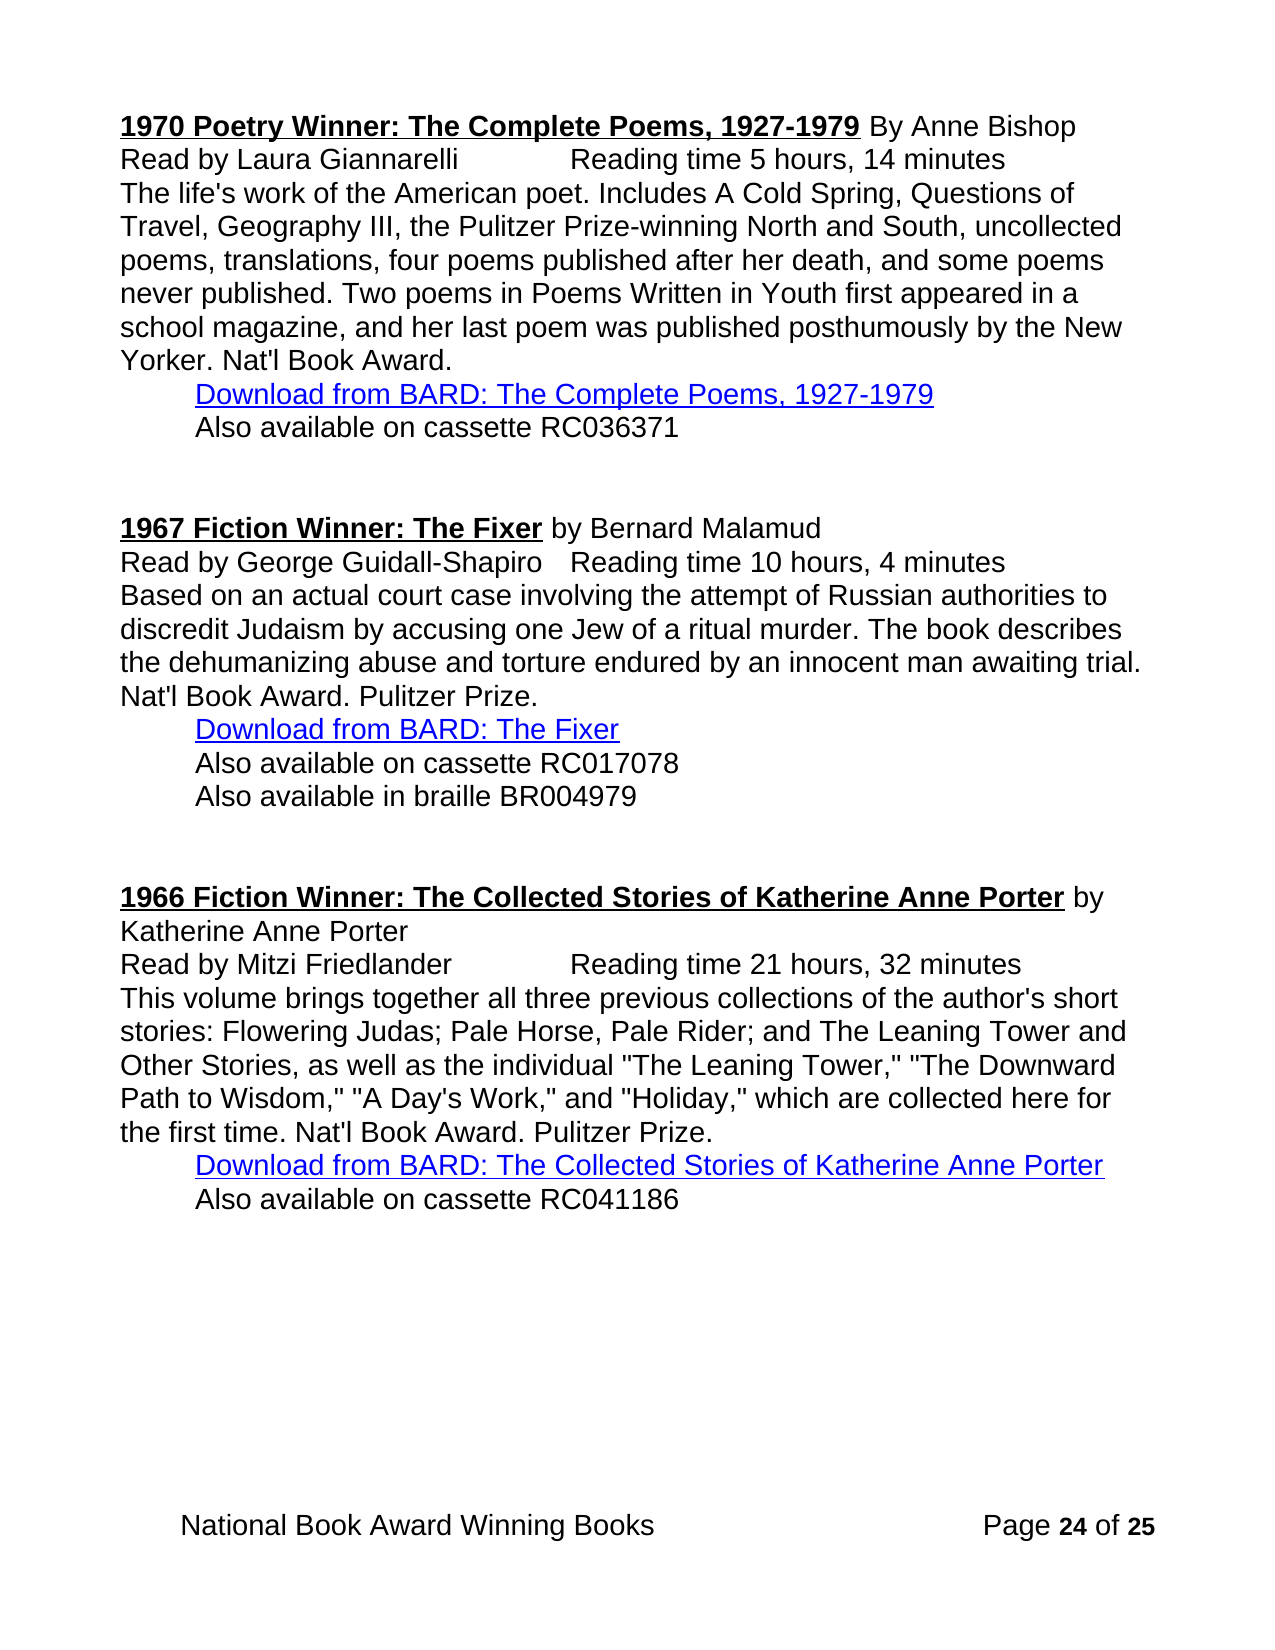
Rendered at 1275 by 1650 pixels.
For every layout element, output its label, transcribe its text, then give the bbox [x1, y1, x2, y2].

text Also available on cassette RC036371 [120, 410, 1155, 444]
text This volume brings together all three previous collections of the author's short stories: Flowering Judas; Pale Horse, Pale Rider; and The Leaning Tower and Other Stories, as well as the individual "The Leaning Tower," "The Downward Path to Wisdom," "A Day's Work," and "Holiday," which are collected here for the first time. Nat'l Book Award. Pulitzer Prize. [120, 981, 1155, 1148]
text 1970 Poetry Winner: The Complete Poems, 1927-1979 By Anne Bishop [120, 108, 1155, 142]
text Also available in braille BR004979 [120, 779, 1155, 813]
text 1967 Fiction Winner: The Fixer by Bernard Malamud [120, 511, 1155, 544]
text Based on an actual court case involving the attempt of Russian authorities to discredit Judaism by accusing one Jew of a ritual murder. The book describes the dehumanizing abuse and torture endured by an innocent man awaiting trial. Nat'l Book Award. Pulitzer Prize. [120, 578, 1155, 712]
text Read by Mitzi Friedlander Reading time 21 hours, 32 minutes [120, 947, 1155, 981]
text 1966 Fiction Winner: The Collected Stories of Katherine Anne Porter by Katherine Anne Porter [120, 880, 1155, 947]
text Read by George Guidall-Shapiro Reading time 10 hours, 4 minutes [120, 544, 1155, 578]
text Download from BARD: The Collected Stories of Katherine Anne Porter [120, 1148, 1155, 1182]
text Download from BARD: The Complete Poems, 1927-1979 [120, 377, 1155, 410]
text Also available on cassette RC041186 [120, 1182, 1155, 1215]
text Download from BARD: The Fixer [120, 712, 1155, 746]
text Read by Laura Giannarelli Reading time 5 hours, 14 minutes [120, 142, 1155, 176]
text Also available on cassette RC017078 [120, 746, 1155, 779]
text The life's work of the American poet. Includes A Cold Spring, Questions of Travel, Geography III, the Pulitzer Prize-winning North and South, uncollected poems, translations, four poems published after her death, and some poems never published. Two poems in Poems Written in Youth first appeared in a school magazine, and her last poem was published posthumously by the New Yorker. Nat'l Book Award. [120, 176, 1155, 377]
